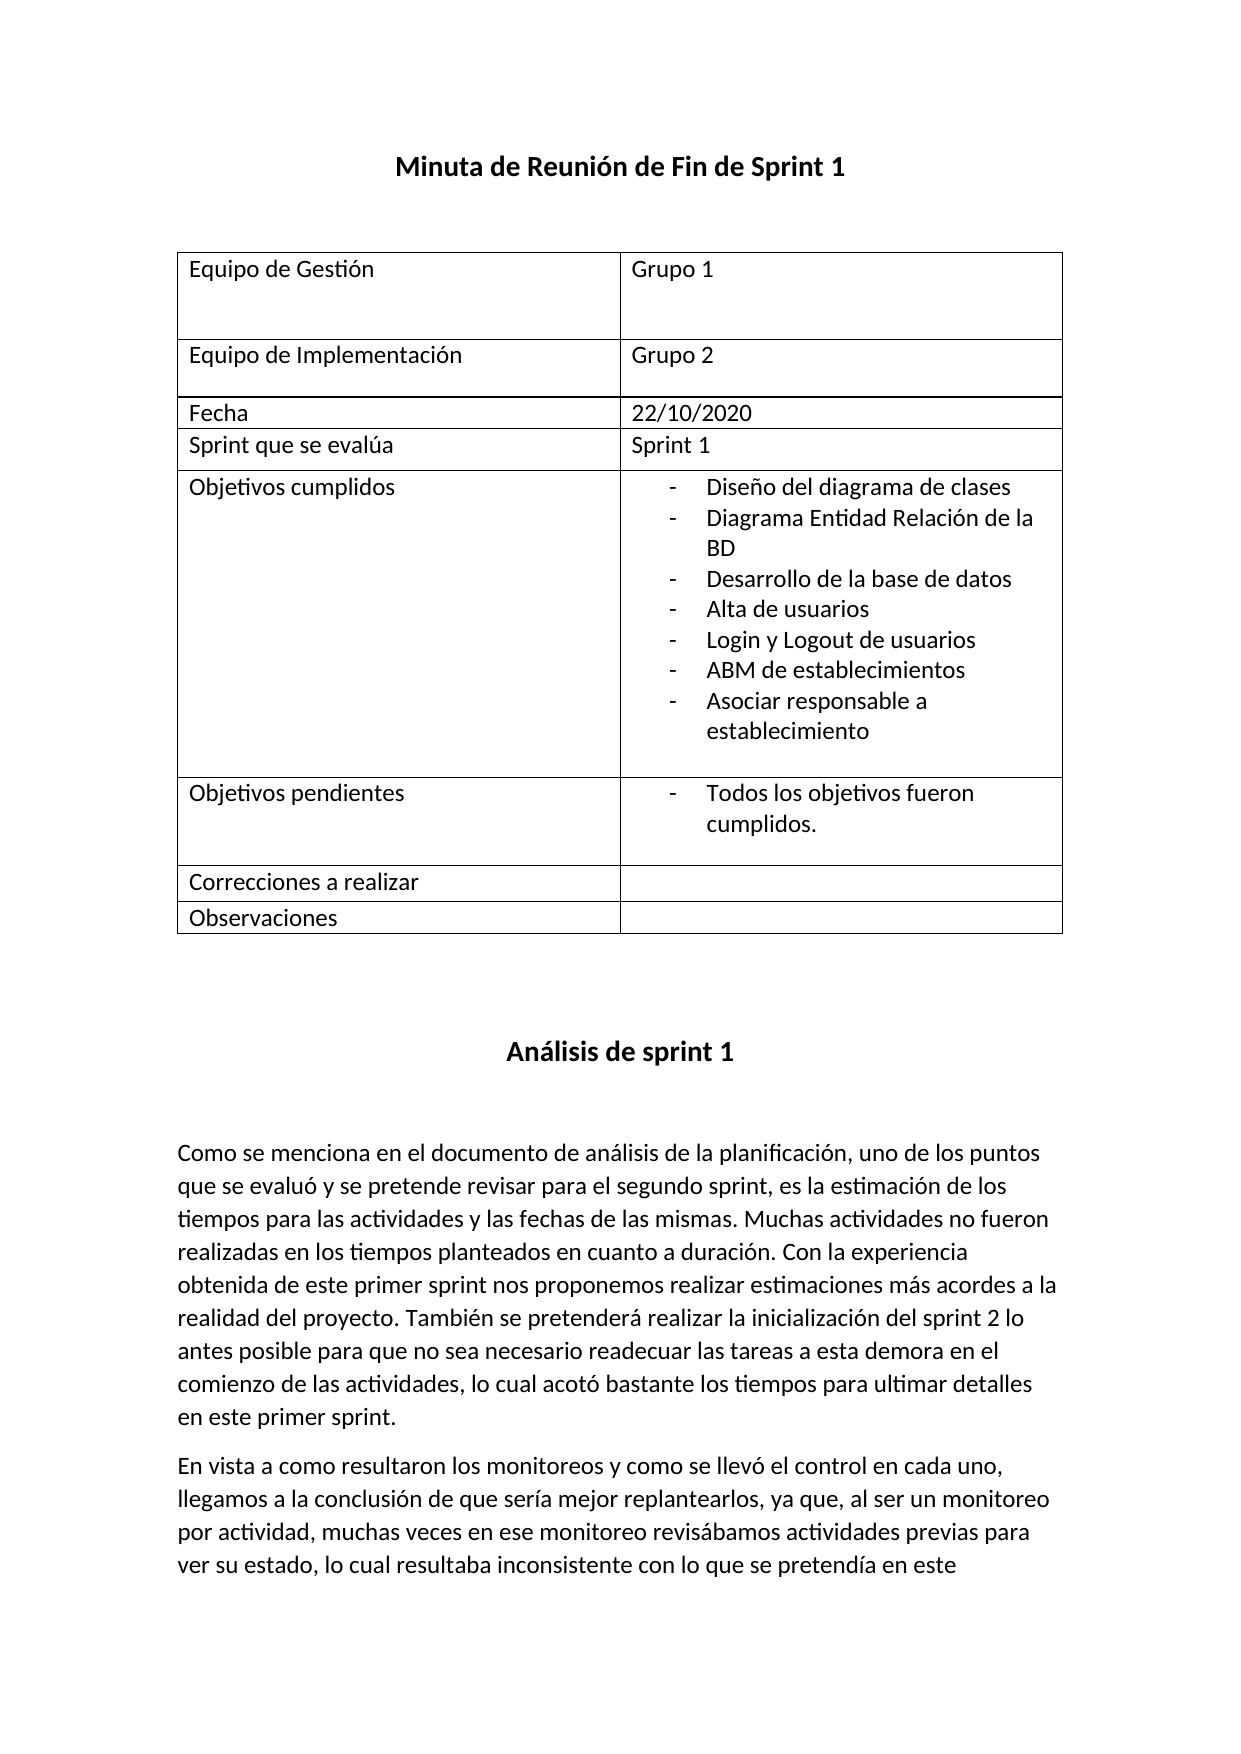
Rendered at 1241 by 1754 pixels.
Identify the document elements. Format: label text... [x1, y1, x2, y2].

table_cell Correcciones a realizar [178, 866, 620, 901]
table_cell 22/10/2020 [621, 398, 1062, 428]
text Como se menciona en el documento de análisis de la planificación, uno de los puntos que se evaluó y se pretende revisar para el segundo sprint, es la estimación de los tiempos para las actividades y las fechas de las mismas. Muchas actividades no fueron realizadas en los tiempos planteados en cuanto a duración. Con la experiencia obtenida de este primer sprint nos proponemos realizar estimaciones más acordes a la realidad del proyecto. También se pretenderá realizar la inicialización del sprint 2 lo antes posible para que no sea necesario readecuar las tareas a esta demora en el comienzo de las actividades, lo cual acotó bastante los tiempos para ultimar detalles en este primer sprint. [177, 1137, 1063, 1431]
table_cell [621, 902, 1062, 933]
table_cell Todos los objetivos fueron cumplidos. [621, 778, 1062, 865]
table_cell Observaciones [178, 902, 620, 933]
table_cell [621, 866, 1062, 901]
table_cell Fecha [178, 398, 620, 428]
table_cell Sprint 1 [621, 429, 1062, 470]
table_cell Objetivos cumplidos [178, 471, 620, 777]
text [177, 1450, 1063, 1580]
table_cell Equipo de Implementación [178, 340, 620, 396]
text Análisis de sprint 1 [177, 1033, 1063, 1068]
table_cell Objetivos pendientes [178, 778, 620, 865]
table_cell Diseño del diagrama de clases Diagrama Entidad Relación de la BD Desarrollo de la base de datos Alta de usuarios Login y Logout de usuarios ABM de establecimientos Asociar responsable a establecimiento [621, 471, 1062, 777]
table_header Grupo 1 [621, 253, 1062, 338]
table_header Equipo de Gestión [178, 253, 620, 338]
table_cell Grupo 2 [621, 340, 1062, 396]
text Minuta de Reunión de Fin de Sprint 1 [177, 148, 1063, 183]
table_cell Sprint que se evalúa [178, 429, 620, 470]
